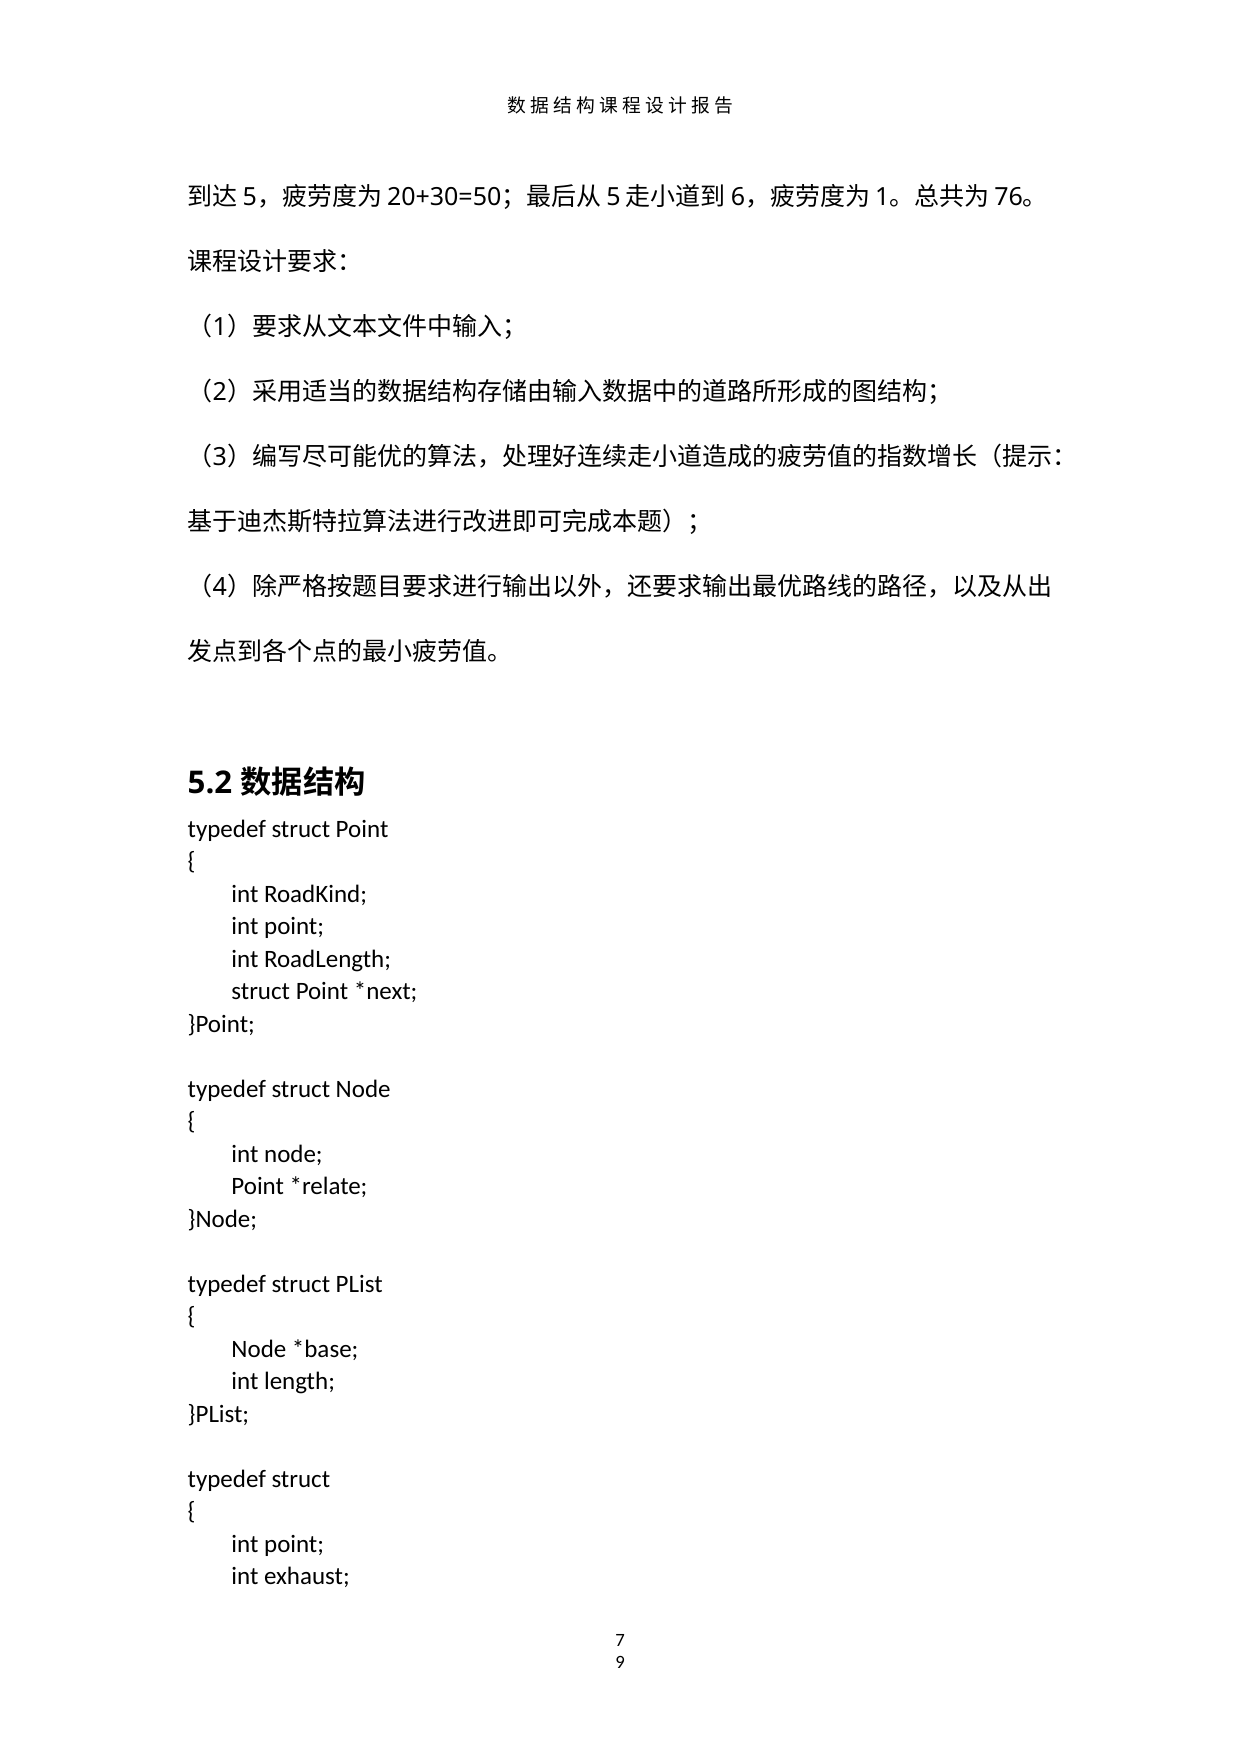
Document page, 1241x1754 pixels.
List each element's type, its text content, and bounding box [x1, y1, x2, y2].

text （4）除严格按题目要求进行输出以外，还要求输出最优路线的路径，以及从出发点到各个点的最小疲劳值。 [187, 552, 1053, 682]
text typedef struct [187, 1462, 1053, 1494]
text 课程设计要求： [187, 227, 1053, 292]
text Node *base; [187, 1332, 1053, 1364]
text { [187, 1494, 1053, 1527]
text int node; [187, 1137, 1053, 1169]
text int point; [187, 909, 1053, 942]
text }Node; [187, 1202, 1053, 1234]
text { [187, 1104, 1053, 1137]
text int RoadKind; [187, 877, 1053, 909]
text { [187, 844, 1053, 877]
text （2）采用适当的数据结构存储由输入数据中的道路所形成的图结构； [187, 357, 1053, 422]
text int length; [187, 1364, 1053, 1397]
text typedef struct Point [187, 812, 1053, 844]
text typedef struct Node [187, 1072, 1053, 1104]
text 5.2 数据结构 [187, 747, 1053, 812]
text typedef struct PList [187, 1267, 1053, 1299]
text （1）要求从文本文件中输入； [187, 292, 1053, 357]
text Point *relate; [187, 1169, 1053, 1202]
text （3）编写尽可能优的算法，处理好连续走小道造成的疲劳值的指数增长（提示：基于迪杰斯特拉算法进行改进即可完成本题）； [187, 422, 1053, 552]
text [187, 162, 1053, 227]
text int point; [187, 1527, 1053, 1559]
text }Point; [187, 1007, 1053, 1039]
text int RoadLength; [187, 942, 1053, 974]
text }PList; [187, 1397, 1053, 1429]
text struct Point *next; [187, 974, 1053, 1007]
text int exhaust; [187, 1559, 1053, 1592]
text { [187, 1299, 1053, 1332]
